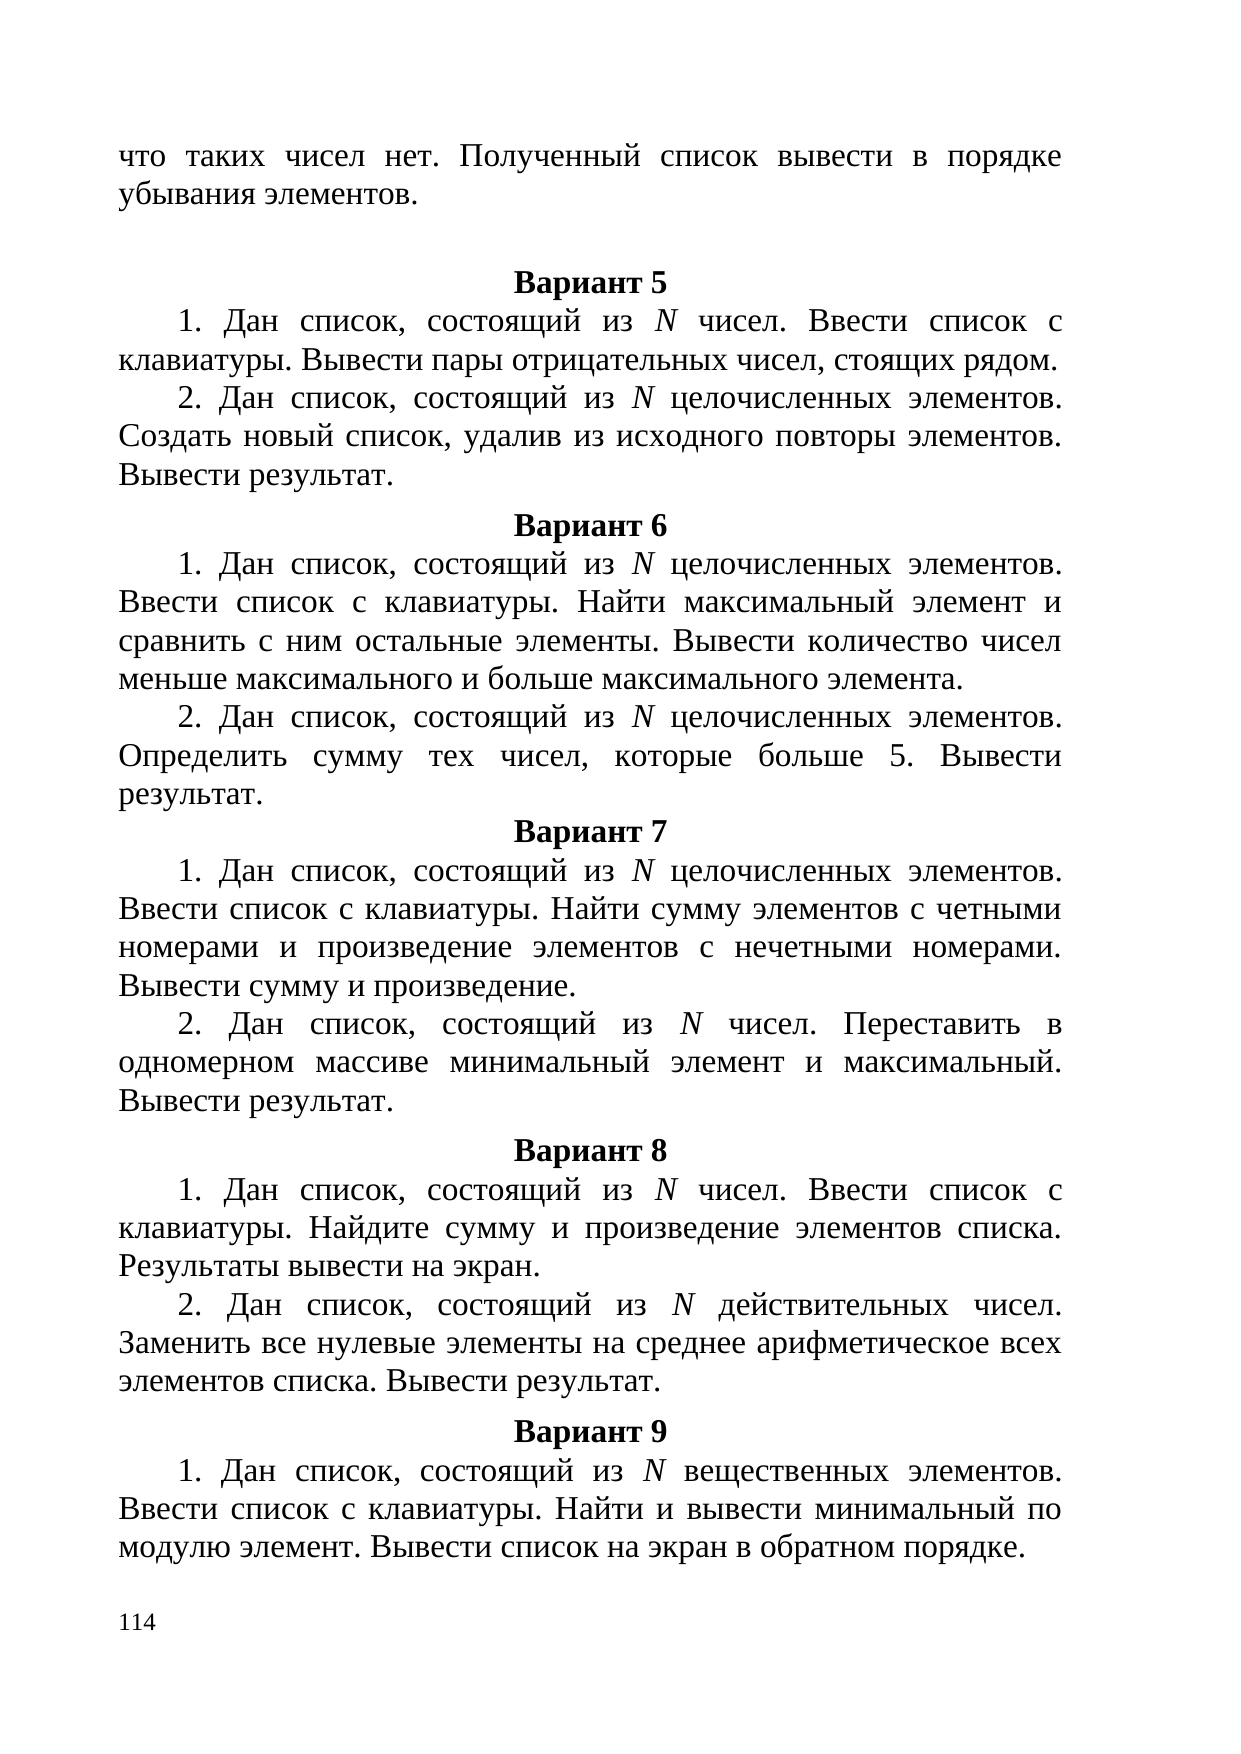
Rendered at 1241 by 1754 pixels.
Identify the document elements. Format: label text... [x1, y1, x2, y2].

text 1. Дан список, состоящий из N чисел. Ввести список с клавиатуры. Вывести пары отрицательных чисел, стоящих рядом. [118, 301, 1063, 377]
text 1. Дан список, состоящий из N вещественных элементов. Ввести список с клавиатуры. Найти и вывести минимальный по модулю элемент. Вывести список на экран в обратном порядке. [118, 1450, 1063, 1565]
text Вариант 5 [118, 262, 1063, 301]
text 2. Дан список, состоящий из N целочисленных элементов. Создать новый список, удалив из исходного повторы элементов. Вывести результат. [118, 377, 1063, 492]
text 1. Дан список, состоящий из N чисел. Ввести список с клавиатуры. Найдите сумму и произведение элементов списка. Результаты вывести на экран. [118, 1169, 1063, 1284]
text 1. Дан список, состоящий из N целочисленных элементов. Ввести список с клавиатуры. Найти сумму элементов с четными номерами и произведение элементов с нечетными номерами. Вывести сумму и произведение. [118, 850, 1063, 1003]
text Вариант 9 [118, 1412, 1063, 1450]
text Вариант 6 [118, 505, 1063, 543]
text 2. Дан список, состоящий из N чисел. Переставить в одномерном массиве минимальный элемент и максимальный. Вывести результат. [118, 1003, 1063, 1118]
text 2. Дан список, состоящий из N целочисленных элементов. Определить сумму тех чисел, которые больше 5. Вывести результат. [118, 697, 1063, 812]
text Вариант 8 [118, 1131, 1063, 1169]
text 1. Дан список, состоящий из N целочисленных элементов. Ввести список с клавиатуры. Найти максимальный элемент и сравнить с ним остальные элементы. Вывести количество чисел меньше максимального и больше максимального элемента. [118, 543, 1063, 697]
text Вариант 7 [118, 812, 1063, 850]
text 2. Дан список, состоящий из N действительных чисел. Заменить все нулевые элементы на среднее арифметическое всех элементов списка. Вывести результат. [118, 1284, 1063, 1399]
